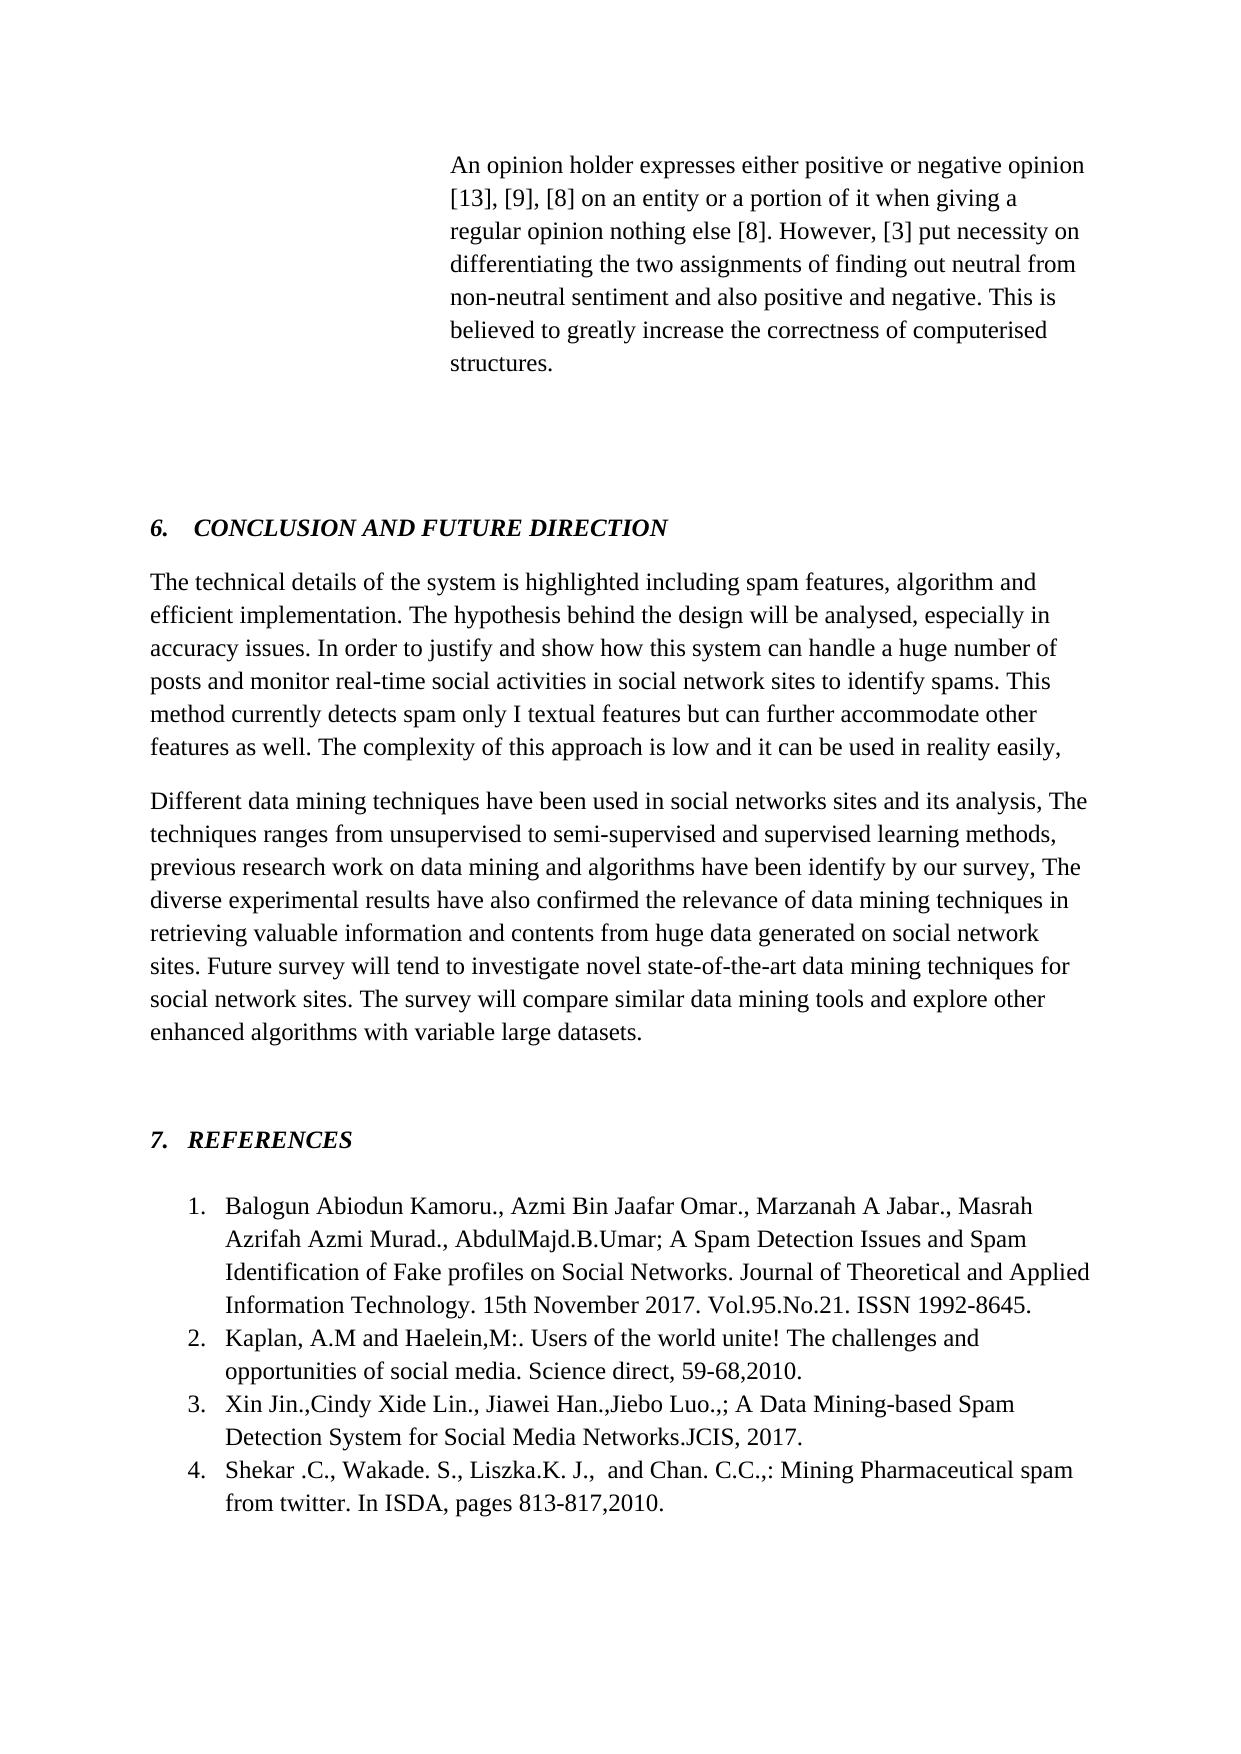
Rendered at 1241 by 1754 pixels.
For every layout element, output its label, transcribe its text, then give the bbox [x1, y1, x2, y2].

list An opinion holder expresses either positive or negative opinion [13], [9], [8] on an entity or a portion of it when giving a regular opinion nothing else [8]. However, [3] put necessity on differentiating the two assignments of finding out neutral from non-neutral sentiment and also positive and negative. This is believed to greatly increase the correctness of computerised structures. [450, 150, 1090, 377]
list REFERENCES [150, 1125, 1090, 1154]
list CONCLUSION AND FUTURE DIRECTION [150, 513, 1090, 542]
text The technical details of the system is highlighted including spam features, algorithm and efficient implementation. The hypothesis behind the design will be analysed, especially in accuracy issues. In order to justify and show how this system can handle a huge number of posts and monitor real-time social activities in social network sites to identify spams. This method currently detects spam only I textual features but can further accommodate other features as well. The complexity of this approach is low and it can be used in reality easily, [150, 567, 1090, 761]
list Kaplan, A.M and Haelein,M:. Users of the world unite! The challenges and opportunities of social media. Science direct, 59-68,2010. [187, 1323, 1090, 1385]
list Xin Jin.,Cindy Xide Lin., Jiawei Han.,Jiebo Luo.,; A Data Mining-based Spam Detection System for Social Media Networks.JCIS, 2017. [187, 1389, 1090, 1451]
text Different data mining techniques have been used in social networks sites and its analysis, The techniques ranges from unsupervised to semi-supervised and supervised learning methods, previous research work on data mining and algorithms have been identify by our survey, The diverse experimental results have also confirmed the relevance of data mining techniques in retrieving valuable information and contents from huge data generated on social network sites. Future survey will tend to investigate novel state-of-the-art data mining techniques for social network sites. The survey will compare similar data mining tools and explore other enhanced algorithms with variable large datasets. [150, 786, 1090, 1046]
list Shekar .C., Wakade. S., Liszka.K. J., and Chan. C.C.,: Mining Pharmaceutical spam from twitter. In ISDA, pages 813-817,2010. [187, 1455, 1090, 1517]
list Balogun Abiodun Kamoru., Azmi Bin Jaafar Omar., Marzanah A Jabar., Masrah Azrifah Azmi Murad., AbdulMajd.B.Umar; A Spam Detection Issues and Spam Identification of Fake profiles on Social Networks. Journal of Theoretical and Applied Information Technology. 15th November 2017. Vol.95.No.21. ISSN 1992-8645. [187, 1191, 1090, 1319]
